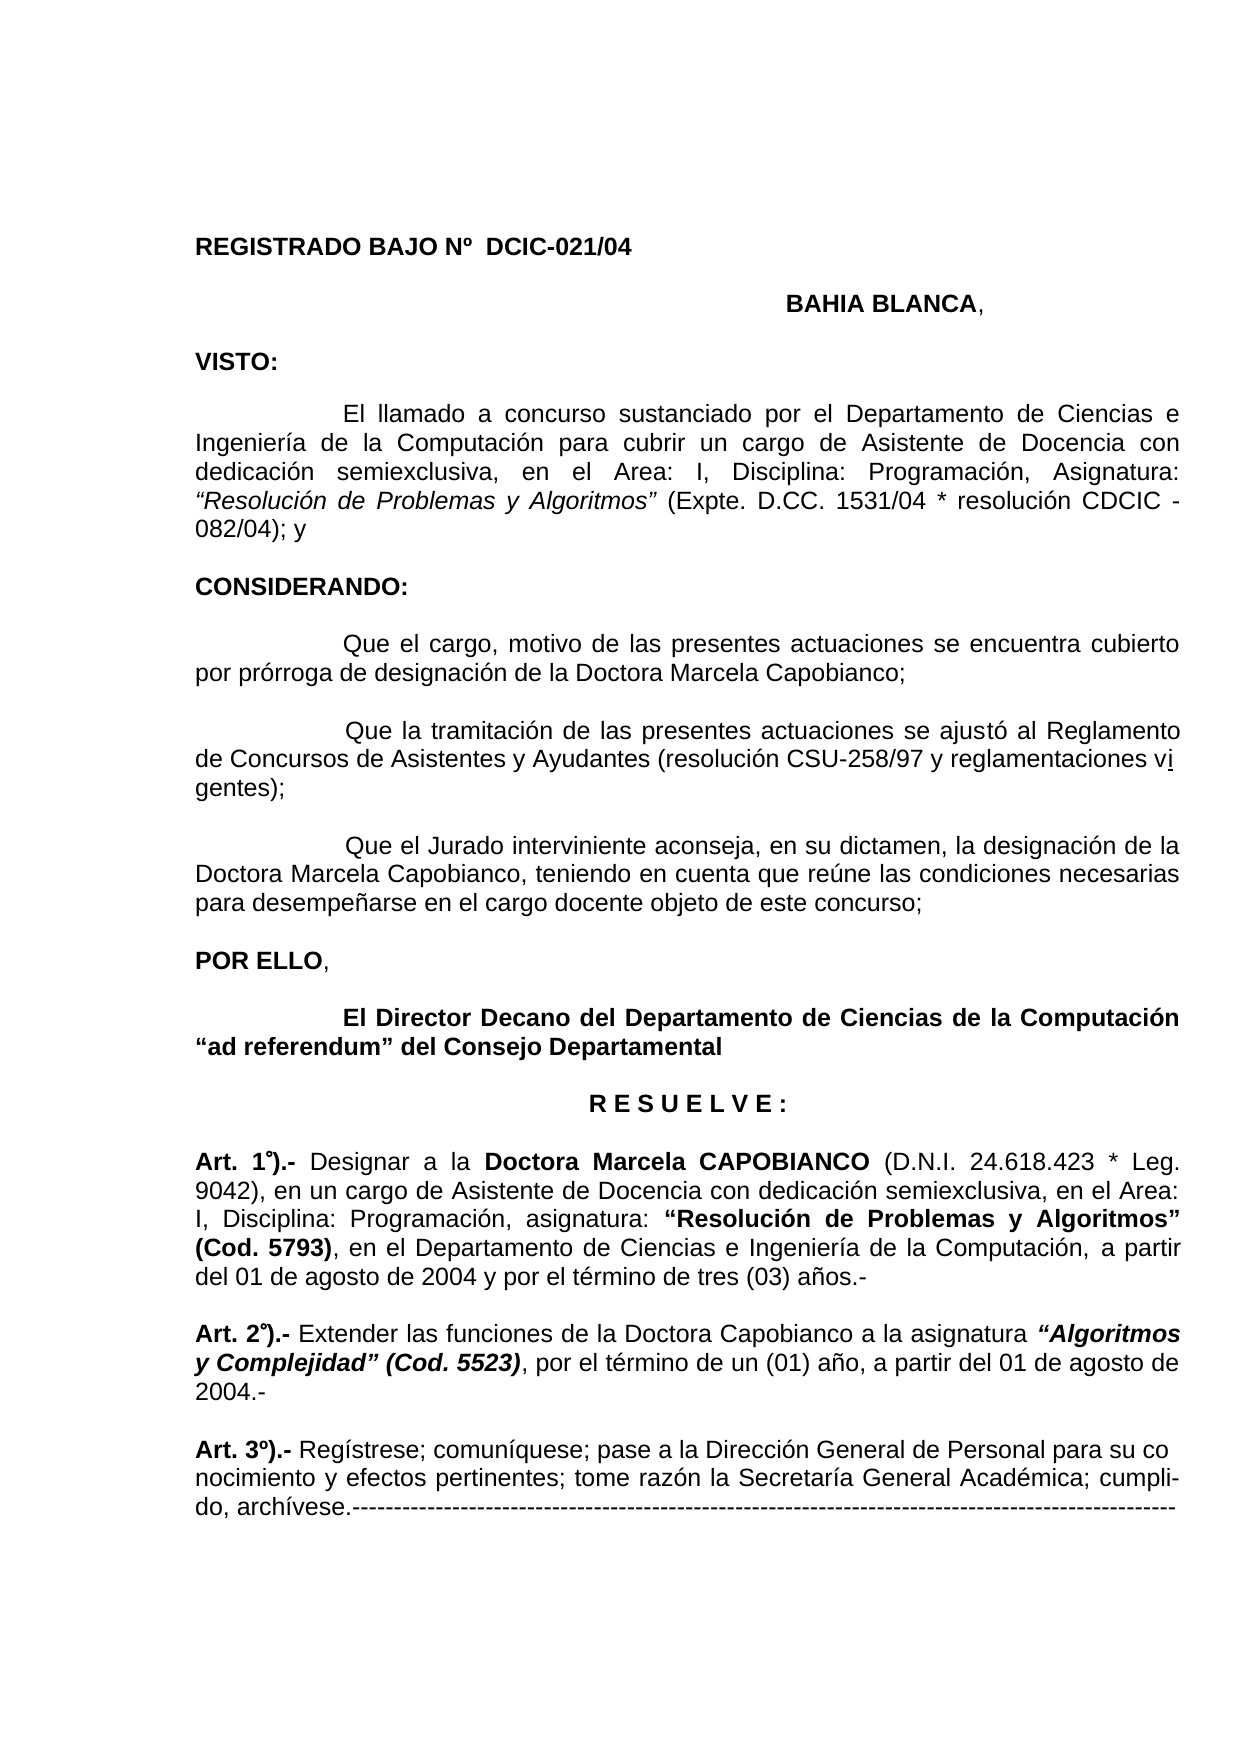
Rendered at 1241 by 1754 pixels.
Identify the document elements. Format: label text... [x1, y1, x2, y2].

text gentes); [195, 773, 1181, 802]
text nocimiento y efectos pertinentes; tome razón la Secretaría General Académica; cumpli-do, archívese.--------------------------------------------------------------------------------------------------- [195, 1463, 1181, 1521]
text Art. 1).- Designar a la Doctora Marcela CAPOBIANCO (D.N.I. 24.618.423 * Leg. 9042), en un cargo de Asistente de Docencia con dedicación semiexclusiva, en el Area: I, Disciplina: Programación, asignatura: “Resolución de Problemas y Algoritmos” (Cod. 5793), en el Departamento de Ciencias e Ingeniería de la Computación, a partir del 01 de agosto de 2004 y por el término de tres (03) años.- [195, 1147, 1181, 1291]
text REGISTRADO BAJO Nº DCIC-021/04 [195, 232, 1181, 260]
text Que el Jurado interviniente aconseja, en su dictamen, la designación de la Doctora Marcela Capobianco, teniendo en cuenta que reúne las condiciones necesarias para desempeñarse en el cargo docente objeto de este concurso; [195, 831, 1181, 917]
text POR ELLO, [195, 946, 1181, 974]
text VISTO: [195, 347, 1181, 375]
text BAHIA BLANCA, [195, 289, 1181, 318]
text Que la tramitación de las presentes actuaciones se ajustó al Reglamento de Concursos de Asistentes y Ayudantes (resolución CSU-258/97 y reglamentaciones vi [195, 716, 1181, 773]
text CONSIDERANDO: [195, 572, 1181, 601]
text El Director Decano del Departamento de Ciencias de la Computación “ad referendum” del Consejo Departamental [195, 1003, 1181, 1061]
text R E S U E L V E : [195, 1089, 1181, 1118]
text Art. 2).- Extender las funciones de la Doctora Capobianco a la asignatura “Algoritmos y Complejidad” (Cod. 5523), por el término de un (01) año, a partir del 01 de agosto de 2004.- [195, 1319, 1181, 1406]
text Que el cargo, motivo de las presentes actuaciones se encuentra cubierto por prórroga de designación de la Doctora Marcela Capobianco; [195, 629, 1181, 687]
text Art. 3º).- Regístrese; comuníquese; pase a la Dirección General de Personal para su co [195, 1434, 1181, 1463]
text El llamado a concurso sustanciado por el Departamento de Ciencias e Ingeniería de la Computación para cubrir un cargo de Asistente de Docencia con dedicación semiexclusiva, en el Area: I, Disciplina: Programación, Asignatura: “Resolución de Problemas y Algoritmos” (Expte. D.CC. 1531/04 * resolución CDCIC -082/04); y [195, 399, 1181, 543]
